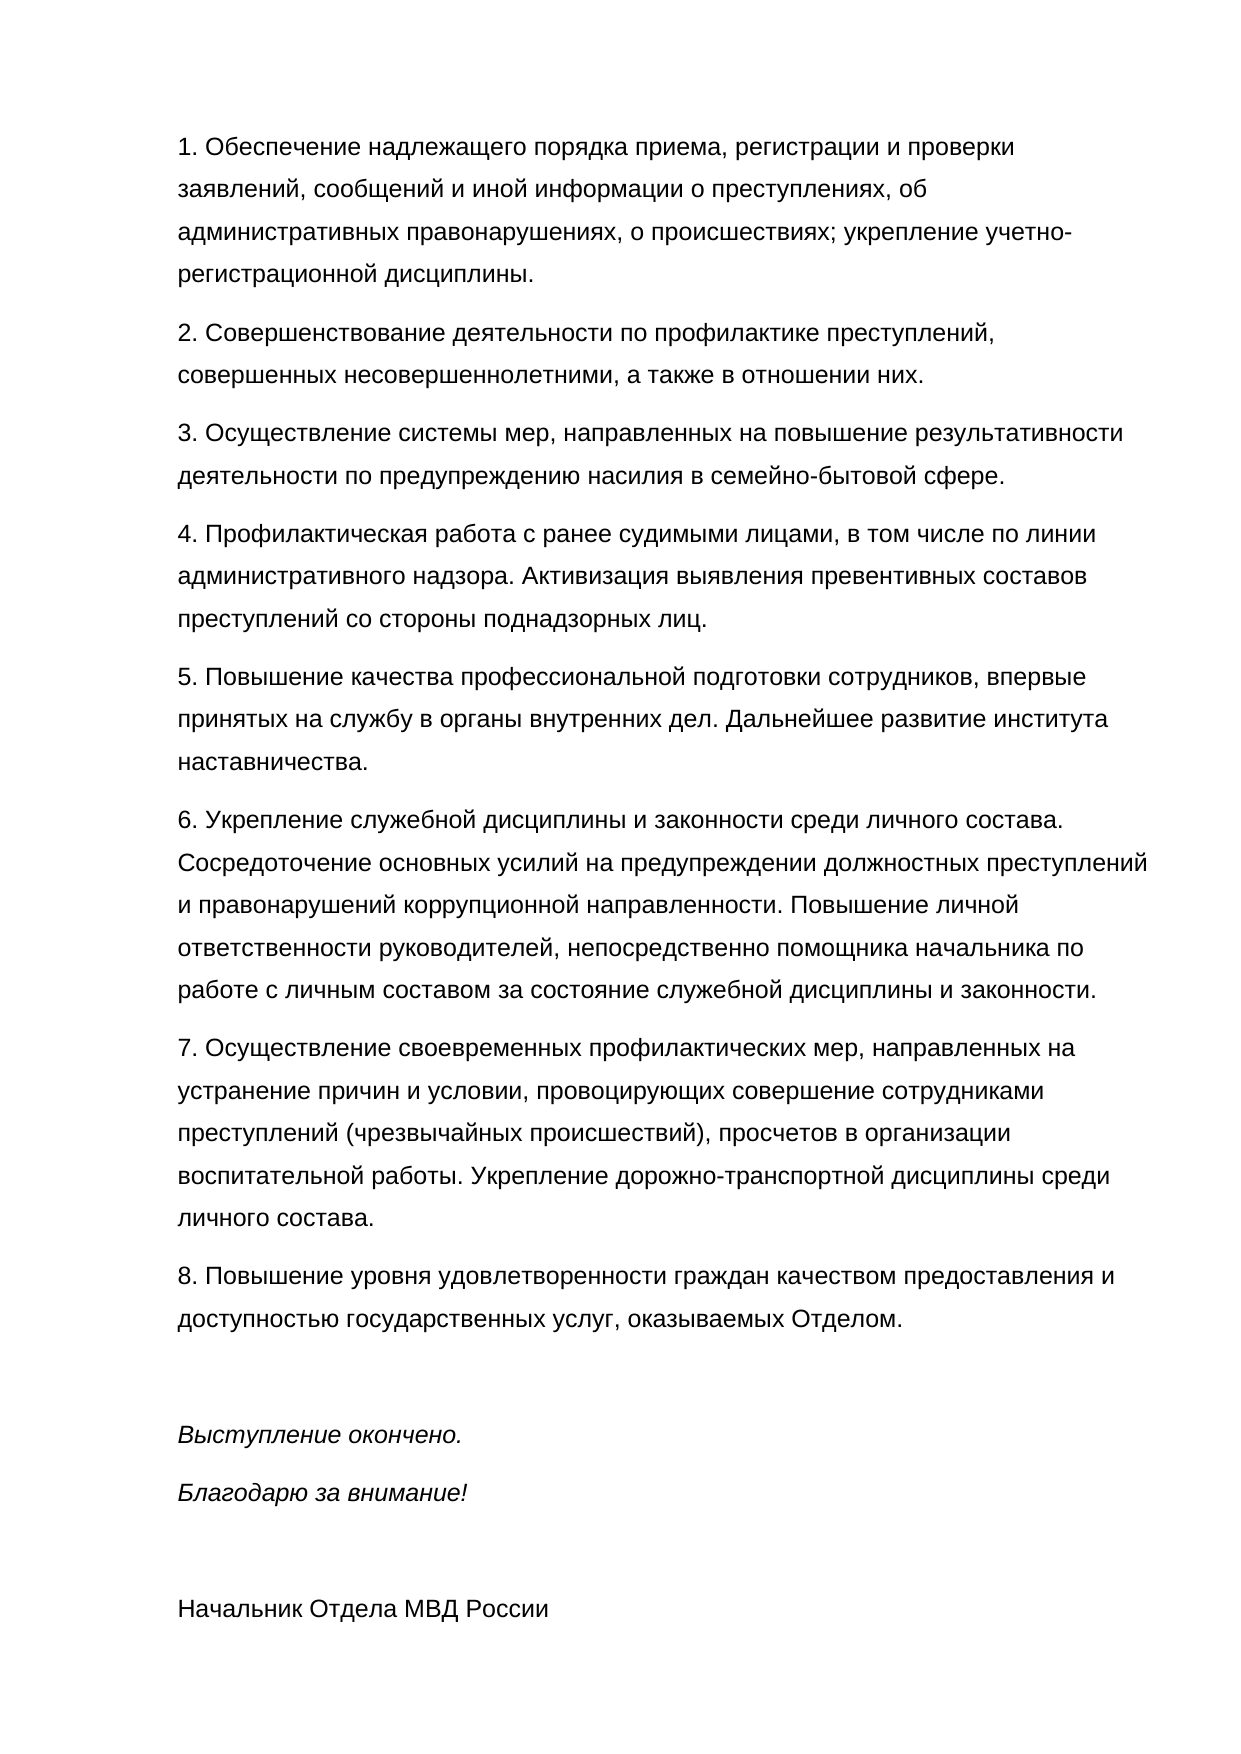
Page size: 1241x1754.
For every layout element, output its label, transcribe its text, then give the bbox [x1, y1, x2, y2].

text 8. Повышение уровня удовлетворенности граждан качеством предоставления и доступностью государственных услуг, оказываемых Отделом. [177, 1247, 1152, 1332]
text 2. Совершенствование деятельности по профилактике преступлений, совершенных несовершеннолетними, а также в отношении них. [177, 304, 1152, 389]
text Благодарю за внимание! [177, 1464, 1152, 1507]
text 6. Укрепление служебной дисциплины и законности среди личного состава. Сосредоточение основных усилий на предупреждении должностных преступлений и правонарушений коррупционной направленности. Повышение личной ответственности руководителей, непосредственно помощника начальника по работе с личным составом за состояние служебной дисциплины и законности. [177, 791, 1152, 1004]
text Выступление окончено. [177, 1406, 1152, 1449]
text 5. Повышение качества профессиональной подготовки сотрудников, впервые принятых на службу в органы внутренних дел. Дальнейшее развитие института наставничества. [177, 648, 1152, 776]
text Начальник Отдела МВД России [177, 1581, 1152, 1623]
text 7. Осуществление своевременных профилактических мер, направленных на устранение причин и условии, провоцирующих совершение сотрудниками преступлений (чрезвычайных происшествий), просчетов в организации воспитательной работы. Укрепление дорожно-транспортной дисциплины среди личного состава. [177, 1019, 1152, 1232]
text 1. Обеспечение надлежащего порядка приема, регистрации и проверки заявлений, сообщений и иной информации о преступлениях, об административных правонарушениях, о происшествиях; укрепление учетно-регистрационной дисциплины. [177, 118, 1152, 288]
text 4. Профилактическая работа с ранее судимыми лицами, в том числе по линии административного надзора. Активизация выявления превентивных составов преступлений со стороны поднадзорных лиц. [177, 505, 1152, 632]
text 3. Осуществление системы мер, направленных на повышение результативности деятельности по предупреждению насилия в семейно-бытовой сфере. [177, 404, 1152, 489]
